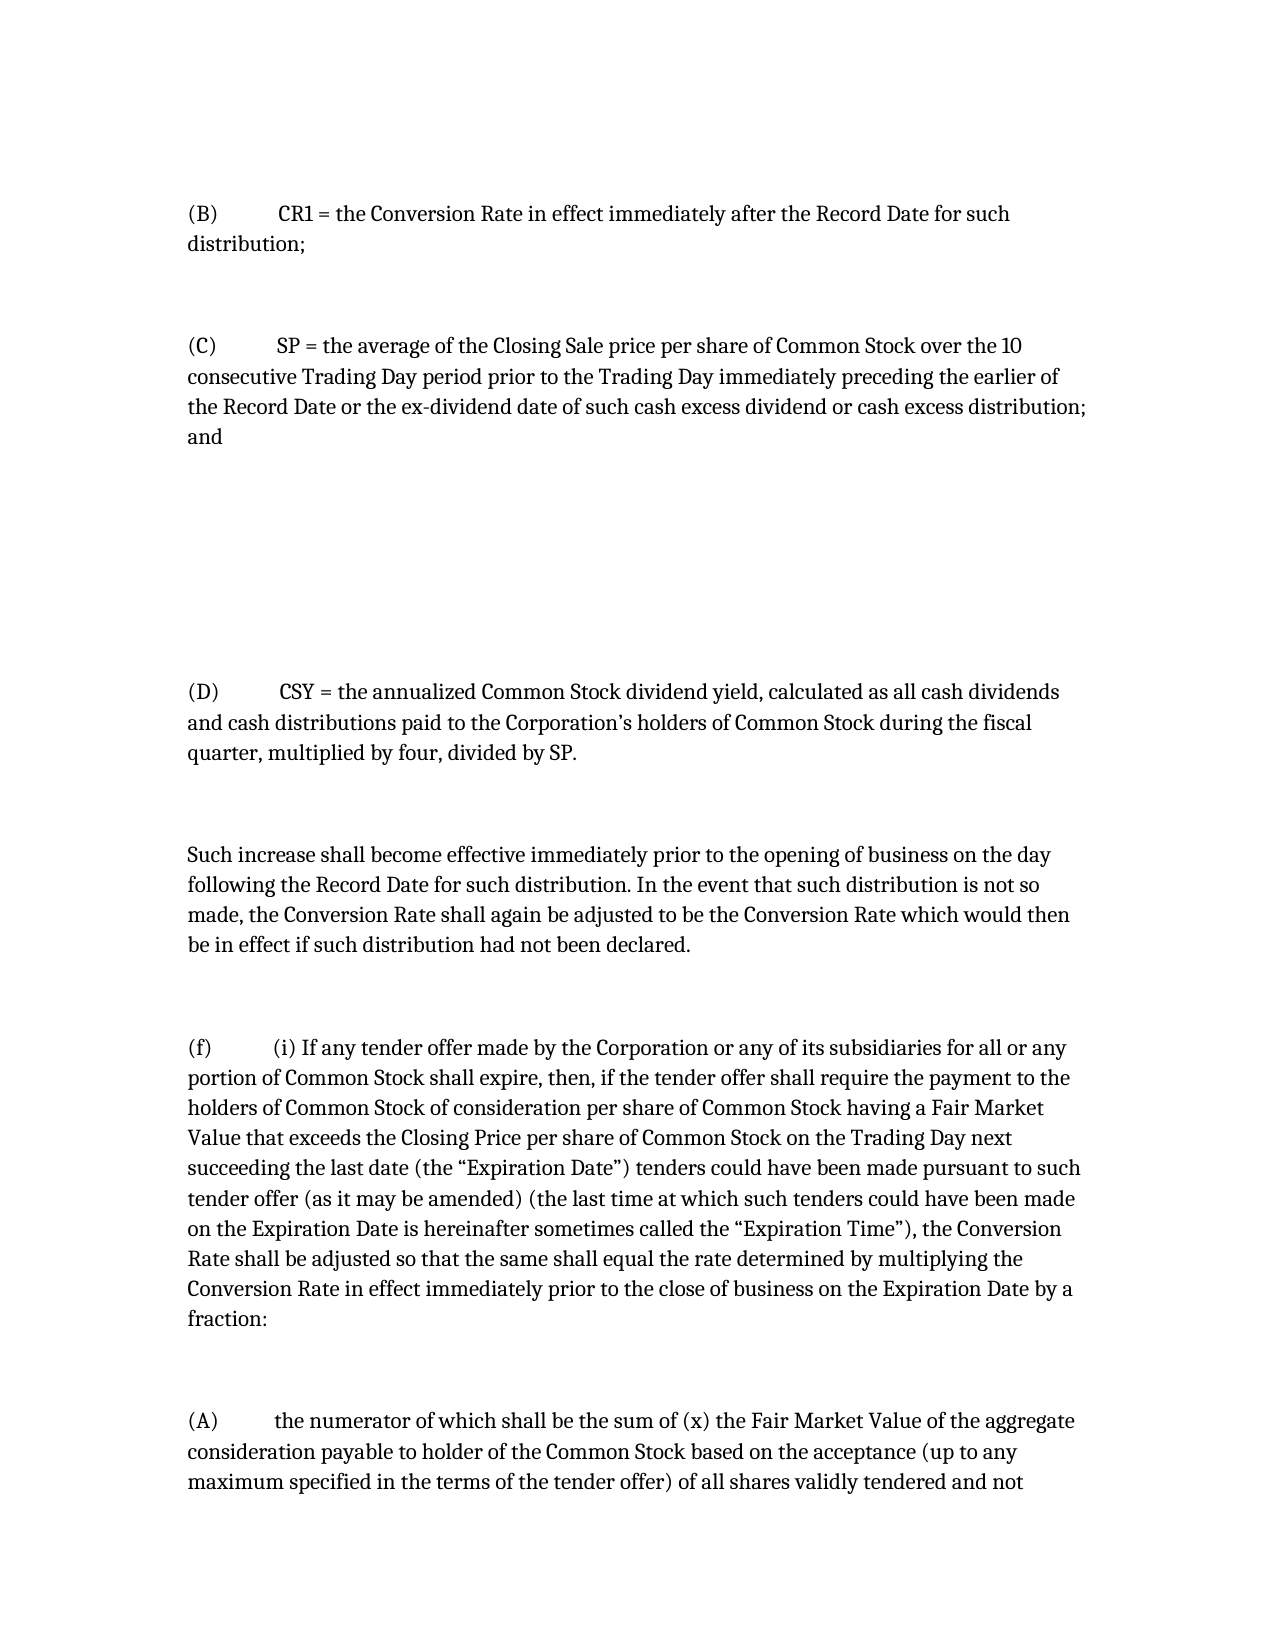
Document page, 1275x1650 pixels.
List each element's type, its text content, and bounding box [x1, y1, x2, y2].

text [187, 1408, 1087, 1495]
text (f) (i) If any tender offer made by the Corporation or any of its subsidiaries for all or any portion of Common Stock shall expire, then, if the tender offer shall require the payment to the holders of Common Stock of consideration per share of Common Stock having a Fair Market Value that exceeds the Closing Price per share of Common Stock on the Trading Day next succeeding the last date (the “Expiration Date”) tenders could have been made pursuant to such tender offer (as it may be amended) (the last time at which such tenders could have been made on the Expiration Date is hereinafter sometimes called the “Expiration Time”), the Conversion Rate shall be adjusted so that the same shall equal the rate determined by multiplying the Conversion Rate in effect immediately prior to the close of business on the Expiration Date by a fraction: [187, 1034, 1087, 1333]
text (D) CSY = the annualized Common Stock dividend yield, calculated as all cash dividends and cash distributions paid to the Corporation’s holders of Common Stock during the fiscal quarter, multiplied by four, divided by SP. [187, 679, 1087, 766]
text (C) SP = the average of the Closing Sale price per share of Common Stock over the 10 consecutive Trading Day period prior to the Trading Day immediately preceding the earlier of the Record Date or the ex-dividend date of such cash excess dividend or cash excess distribution; and [187, 333, 1087, 450]
text Such increase shall become effective immediately prior to the opening of business on the day following the Record Date for such distribution. In the event that such distribution is not so made, the Conversion Rate shall again be adjusted to be the Conversion Rate which would then be in effect if such distribution had not been declared. [187, 842, 1087, 959]
text (B) CR1 = the Conversion Rate in effect immediately after the Record Date for such distribution; [187, 201, 1087, 258]
